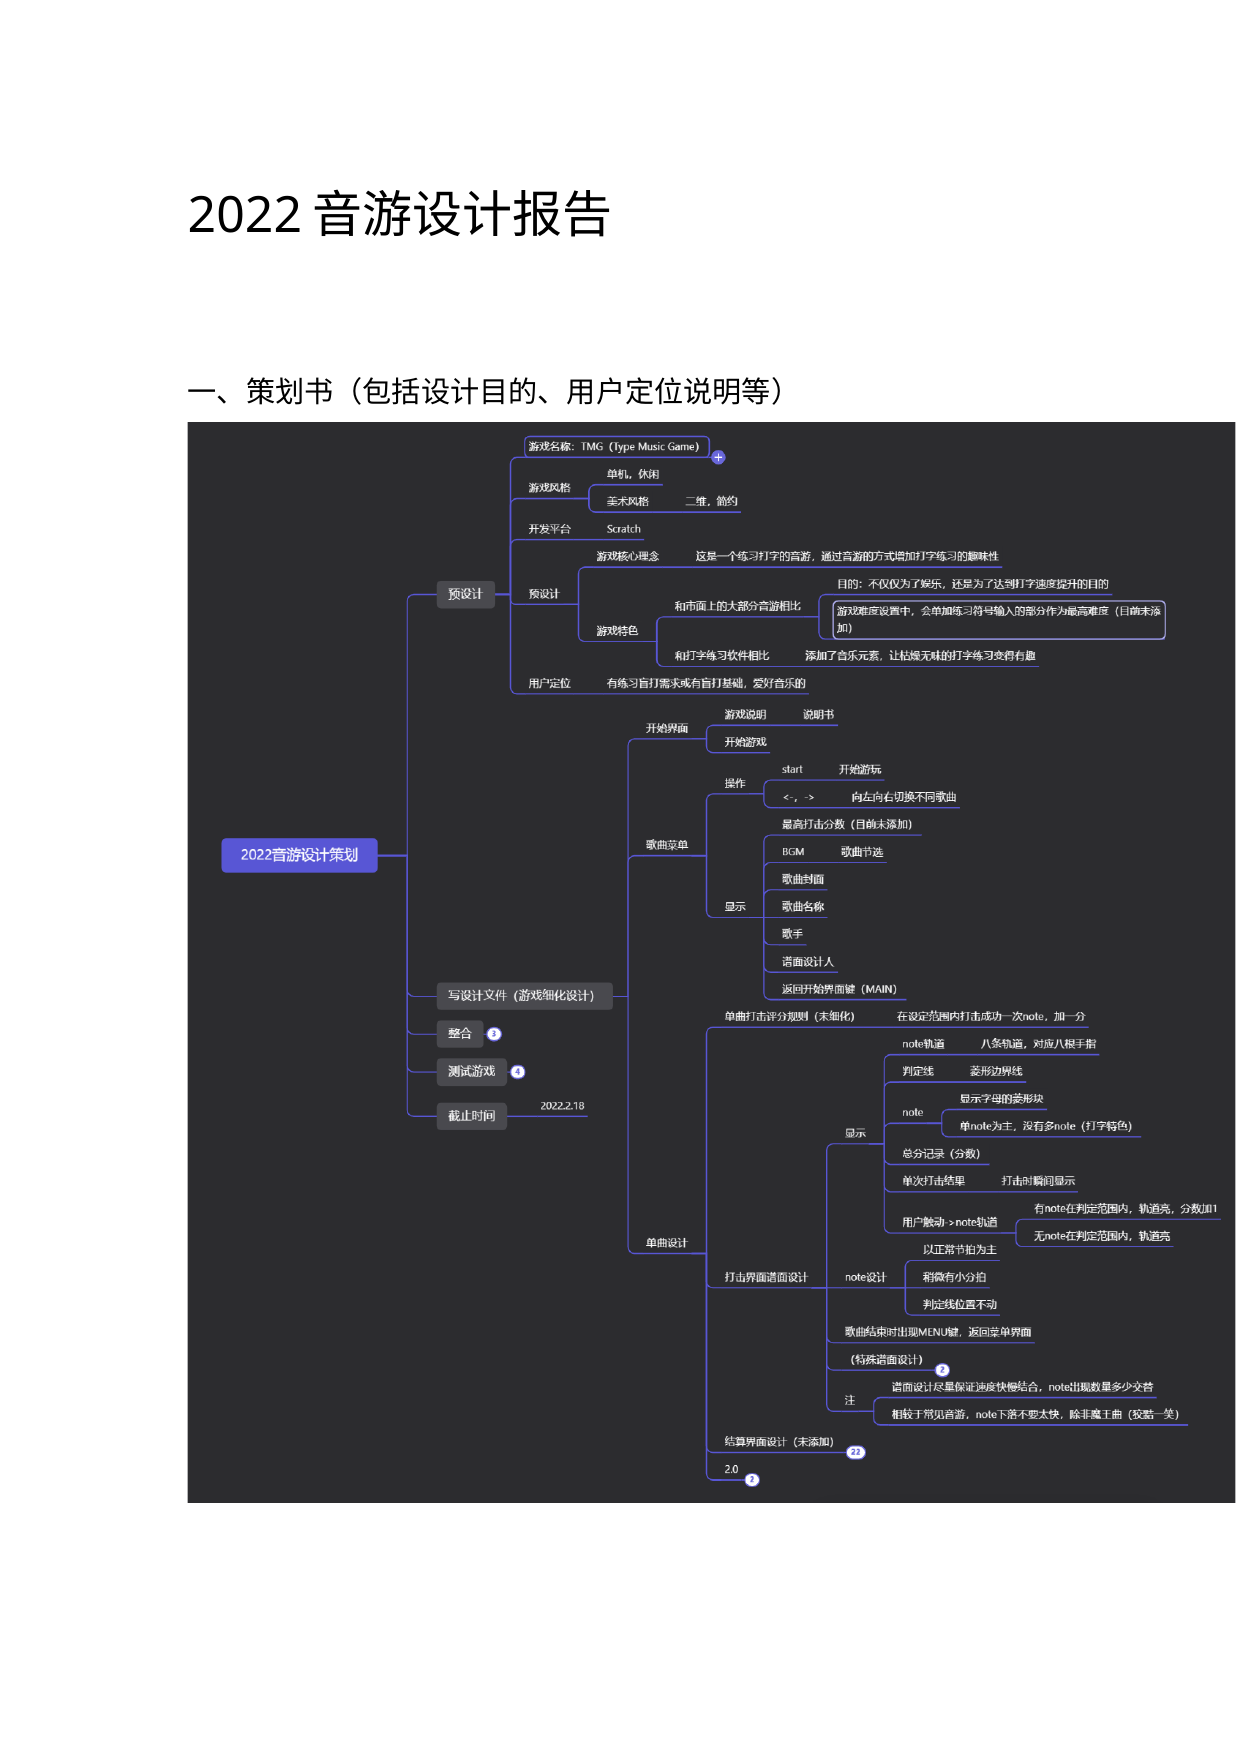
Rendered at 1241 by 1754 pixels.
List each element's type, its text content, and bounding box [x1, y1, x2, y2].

text 一、策划书（包括设计目的、用户定位说明等） [187, 357, 1053, 422]
picture [187, 422, 1236, 1503]
text 2022音游设计报告 [187, 162, 1053, 259]
